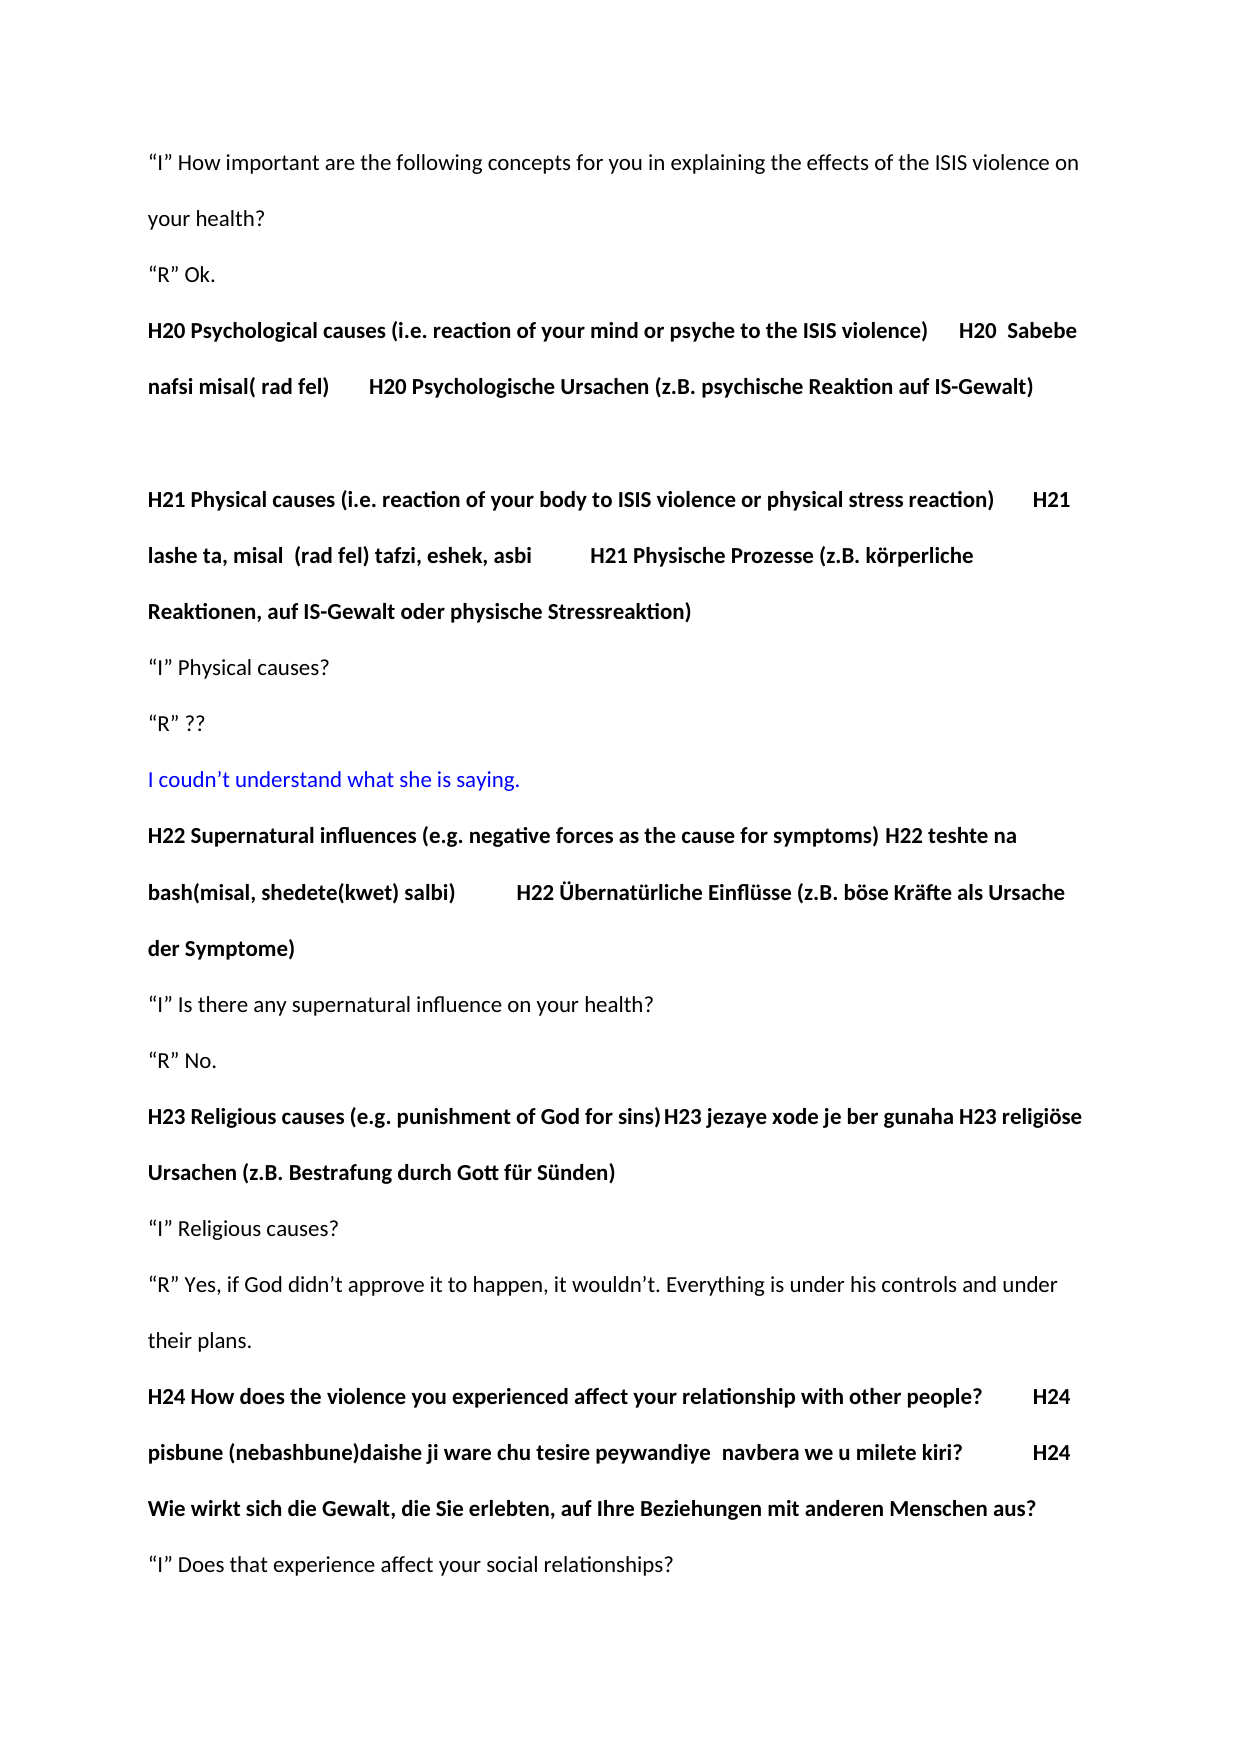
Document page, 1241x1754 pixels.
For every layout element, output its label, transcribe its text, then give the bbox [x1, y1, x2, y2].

text “I” Does that experience affect your social relationships? [148, 1550, 1093, 1578]
text “I” Is there any supernatural influence on your health? [148, 990, 1093, 1018]
text “I” Physical causes? [148, 653, 1093, 681]
text H23 Religious causes (e.g. punishment of God for sins) H23 jezaye xode je ber gunaha H23 religiöse Ursachen (z.B. Bestrafung durch Gott für Sünden) [148, 1102, 1093, 1186]
text “R” Ok. [148, 260, 1093, 288]
text “R” No. [148, 1046, 1093, 1074]
text “R” Yes, if God didn’t approve it to happen, it wouldn’t. Everything is under his controls and under their plans. [148, 1270, 1093, 1354]
text “R” ?? [148, 709, 1093, 737]
text I coudn’t understand what she is saying. [148, 766, 1093, 793]
text “I” Religious causes? [148, 1214, 1093, 1242]
text H22 Supernatural influences (e.g. negative forces as the cause for symptoms) H22 teshte na bash(misal, shedete(kwet) salbi) H22 Übernatürliche Einflüsse (z.B. böse Kräfte als Ursache der Symptome) [148, 822, 1093, 962]
text H20 Psychological causes (i.e. reaction of your mind or psyche to the ISIS violence) H20 Sabebe nafsi misal( rad fel) H20 Psychologische Ursachen (z.B. psychische Reaktion auf IS-Gewalt) [148, 316, 1093, 400]
text “I” How important are the following concepts for you in explaining the effects of the ISIS violence on your health? [148, 148, 1093, 232]
text H24 How does the violence you experienced affect your relationship with other people? H24 pisbune (nebashbune)daishe ji ware chu tesire peywandiye navbera we u milete kiri? H24 Wie wirkt sich die Gewalt, die Sie erlebten, auf Ihre Beziehungen mit anderen Menschen aus? [148, 1382, 1093, 1522]
text H21 Physical causes (i.e. reaction of your body to ISIS violence or physical stress reaction) H21 lashe ta, misal (rad fel) tafzi, eshek, asbi H21 Physische Prozesse (z.B. körperliche Reaktionen, auf IS-Gewalt oder physische Stressreaktion) [148, 485, 1093, 625]
